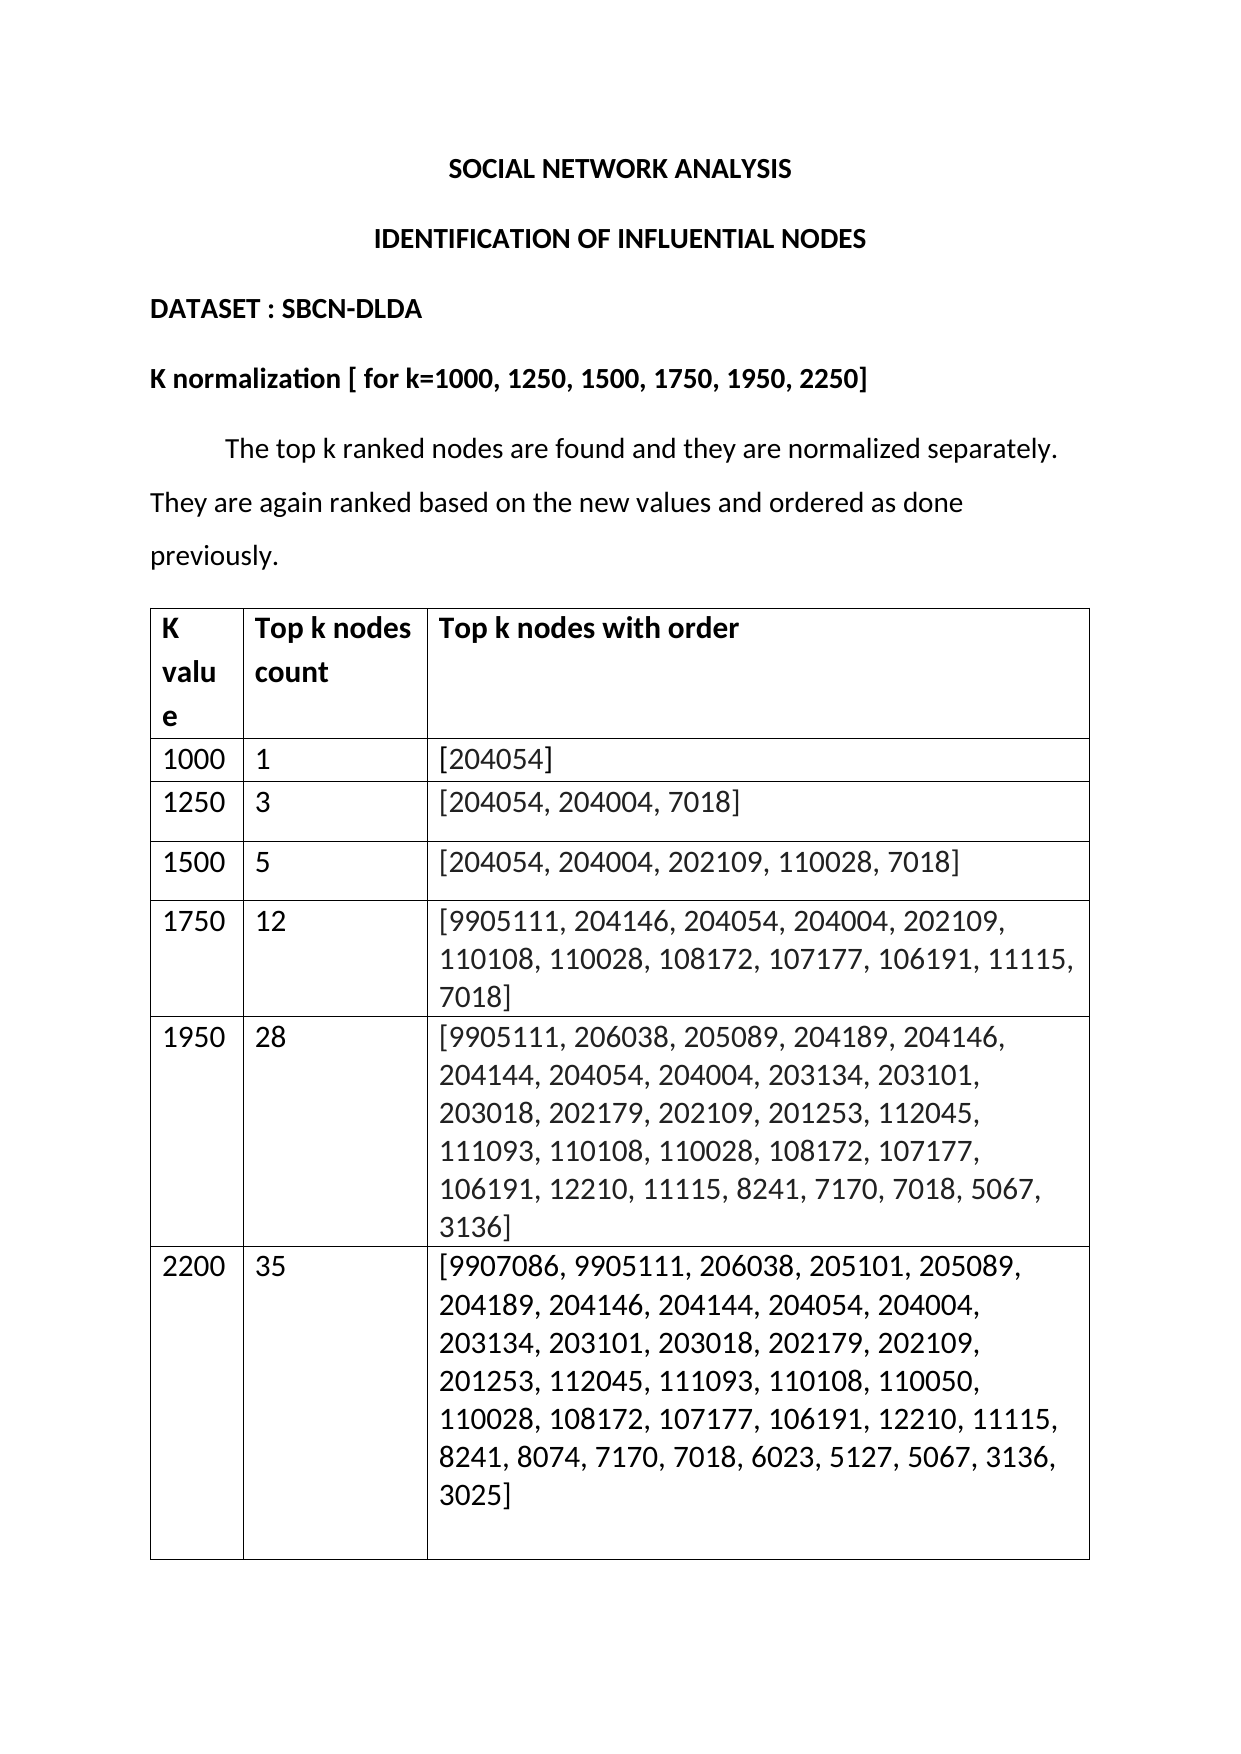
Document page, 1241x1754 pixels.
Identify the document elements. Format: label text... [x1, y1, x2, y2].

table_cell 3 [244, 782, 427, 841]
text SOCIAL NETWORK ANALYSIS [150, 150, 1090, 186]
table_cell 12 [244, 901, 427, 1016]
table_cell 2200 [151, 1247, 243, 1559]
table_cell 1500 [151, 842, 243, 900]
table_cell 35 [244, 1247, 427, 1559]
table_cell 1000 [151, 739, 243, 781]
table_cell [9905111, 206038, 205089, 204189, 204146, 204144, 204054, 204004, 203134, 203101, 203018, 202179, 202109, 201253, 112045, 111093, 110108, 110028, 108172, 107177, 106191, 12210, 11115, 8241, 7170, 7018, 5067, 3136] [428, 1017, 1089, 1246]
table_cell 1250 [151, 782, 243, 841]
table_cell 5 [244, 842, 427, 900]
table_header Top k nodes count [244, 609, 427, 738]
text The top k ranked nodes are found and they are normalized separately. They are again ranked based on the new values and ordered as done previously. [150, 430, 1090, 573]
table_header K value [151, 609, 243, 738]
table_cell 28 [244, 1017, 427, 1246]
text DATASET : SBCN-DLDA [150, 290, 1090, 326]
text IDENTIFICATION OF INFLUENTIAL NODES [150, 220, 1090, 256]
table_cell [9907086, 9905111, 206038, 205101, 205089, 204189, 204146, 204144, 204054, 204004, 203134, 203101, 203018, 202179, 202109, 201253, 112045, 111093, 110108, 110050, 110028, 108172, 107177, 106191, 12210, 11115, 8241, 8074, 7170, 7018, 6023, 5127, 5067, 3136, 3025] [428, 1247, 1089, 1559]
table_cell 1 [244, 739, 427, 781]
text K normalization [ for k=1000, 1250, 1500, 1750, 1950, 2250] [150, 360, 1090, 396]
table_cell 1750 [151, 901, 243, 1016]
table_cell [9905111, 204146, 204054, 204004, 202109, 110108, 110028, 108172, 107177, 106191, 11115, 7018] [428, 901, 1089, 1016]
table_cell [204054, 204004, 202109, 110028, 7018] [428, 842, 1089, 900]
table_cell [204054, 204004, 7018] [428, 782, 1089, 841]
table_cell [204054] [428, 739, 1089, 781]
table_header Top k nodes with order [428, 609, 1089, 738]
table_cell 1950 [151, 1017, 243, 1246]
